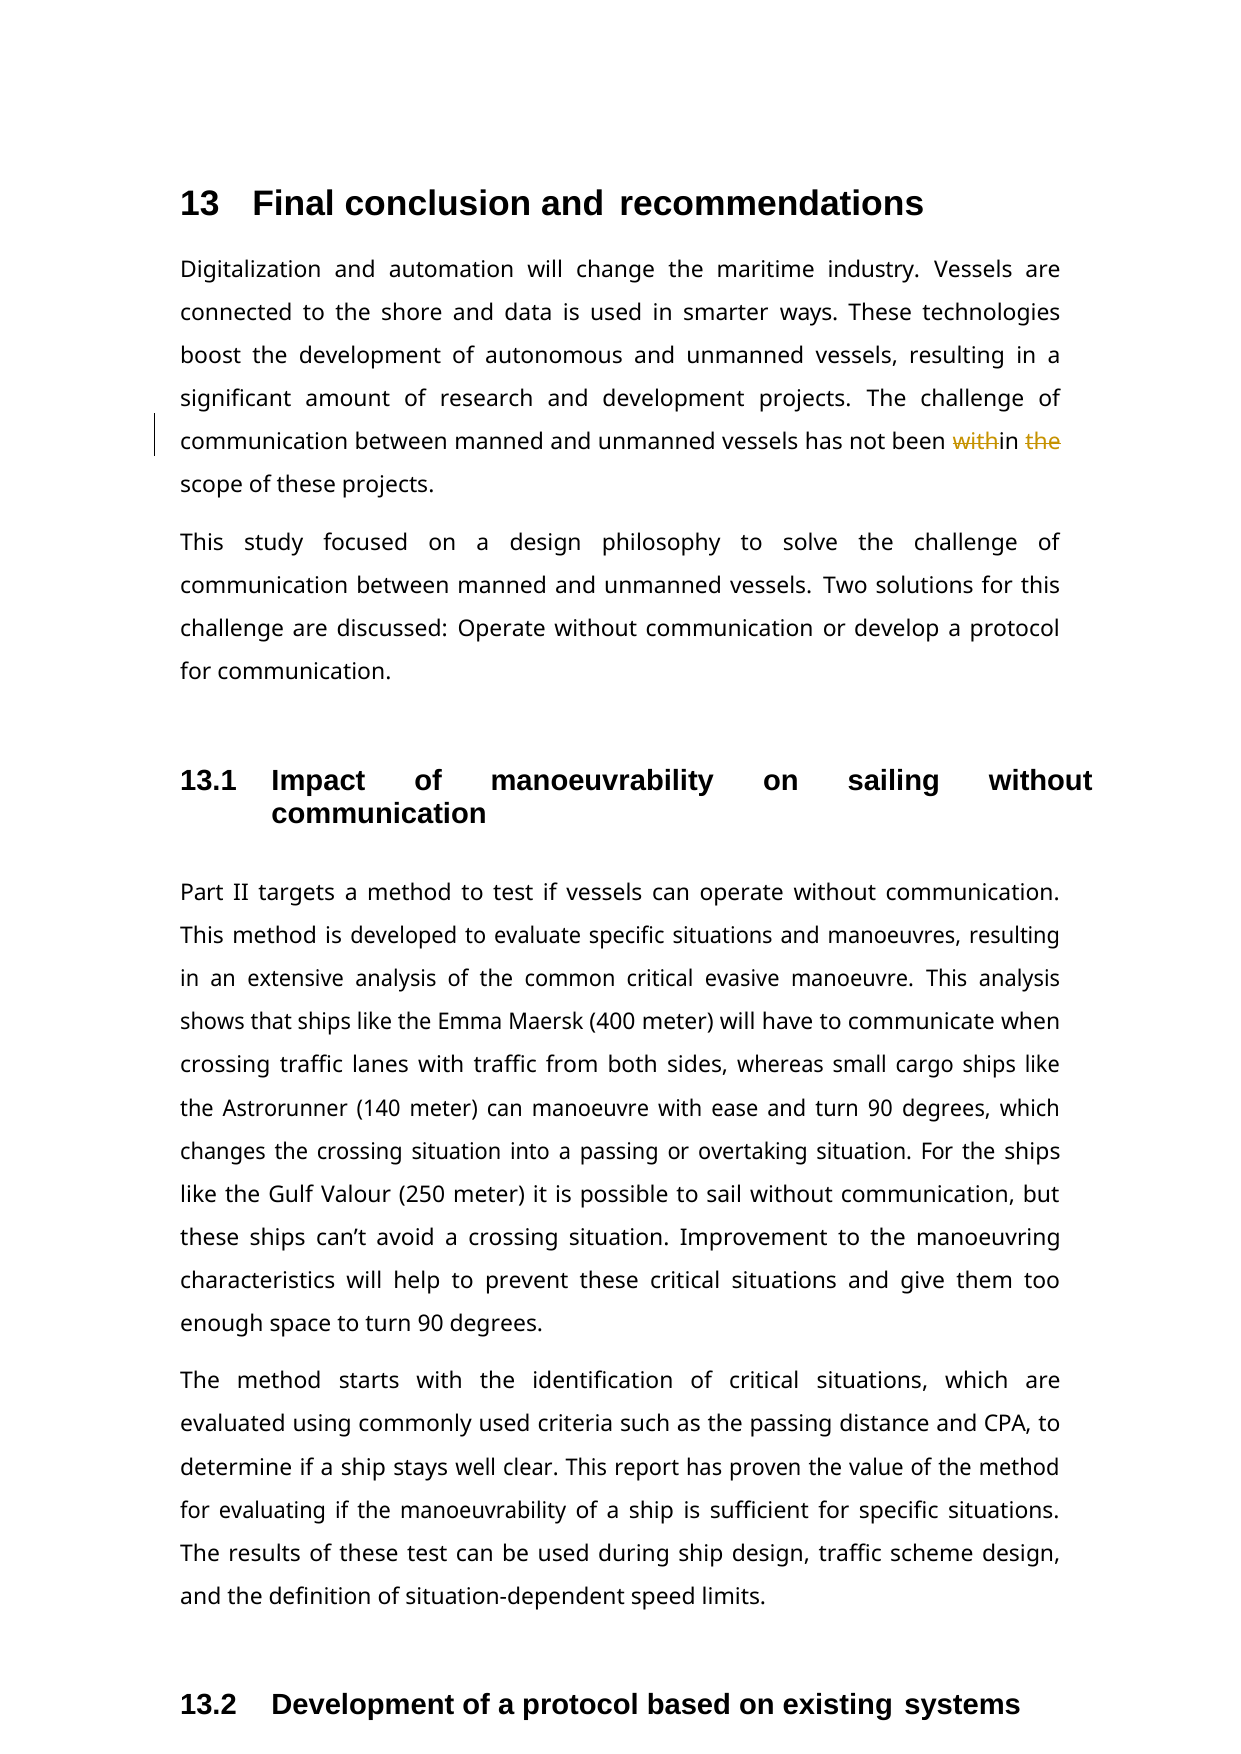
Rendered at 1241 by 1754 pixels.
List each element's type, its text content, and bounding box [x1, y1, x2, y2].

subtitle Development of a protocol based on existing systems [180, 1687, 1092, 1721]
subtitle Impact of manoeuvrability on sailing without communication [180, 762, 1092, 829]
text The method starts with the identification of critical situations, which are evaluated using commonly used criteria such as the passing distance and CPA, to determine if a ship stays well clear. This report has proven the value of the method for evaluating if the manoeuvrability of a ship is sufficient for specific situations. The results of these test can be used during ship design, traffic scheme design, and the definition of situation-dependent speed limits. [180, 1364, 1060, 1611]
text Part II targets a method to test if vessels can operate without communication. This method is developed to evaluate specific situations and manoeuvres, resulting in an extensive analysis of the common critical evasive manoeuvre. This analysis shows that ships like the Emma Maersk (400 meter) will have to communicate when crossing traffic lanes with traffic from both sides, whereas small cargo ships like the Astrorunner (140 meter) can manoeuvre with ease and turn 90 degrees, which changes the crossing situation into a passing or overtaking situation. For the ships like the Gulf Valour (250 meter) it is possible to sail without communication, but these ships can’t avoid a crossing situation. Improvement to the manoeuvring characteristics will help to prevent these critical situations and give them too enough space to turn 90 degrees. [180, 876, 1060, 1338]
list Final conclusion and recommendations [180, 182, 1092, 222]
text This study focused on a design philosophy to solve the challenge of communication between manned and unmanned vessels. Two solutions for this challenge are discussed: Operate without communication or develop a protocol for communication. [180, 525, 1060, 686]
text Digitalization and automation will change the maritime industry. Vessels are connected to the shore and data is used in smarter ways. These technologies boost the development of autonomous and unmanned vessels, resulting in a significant amount of research and development projects. The challenge of communication between manned and unmanned vessels has not been in scope of these projects. [180, 252, 1061, 499]
